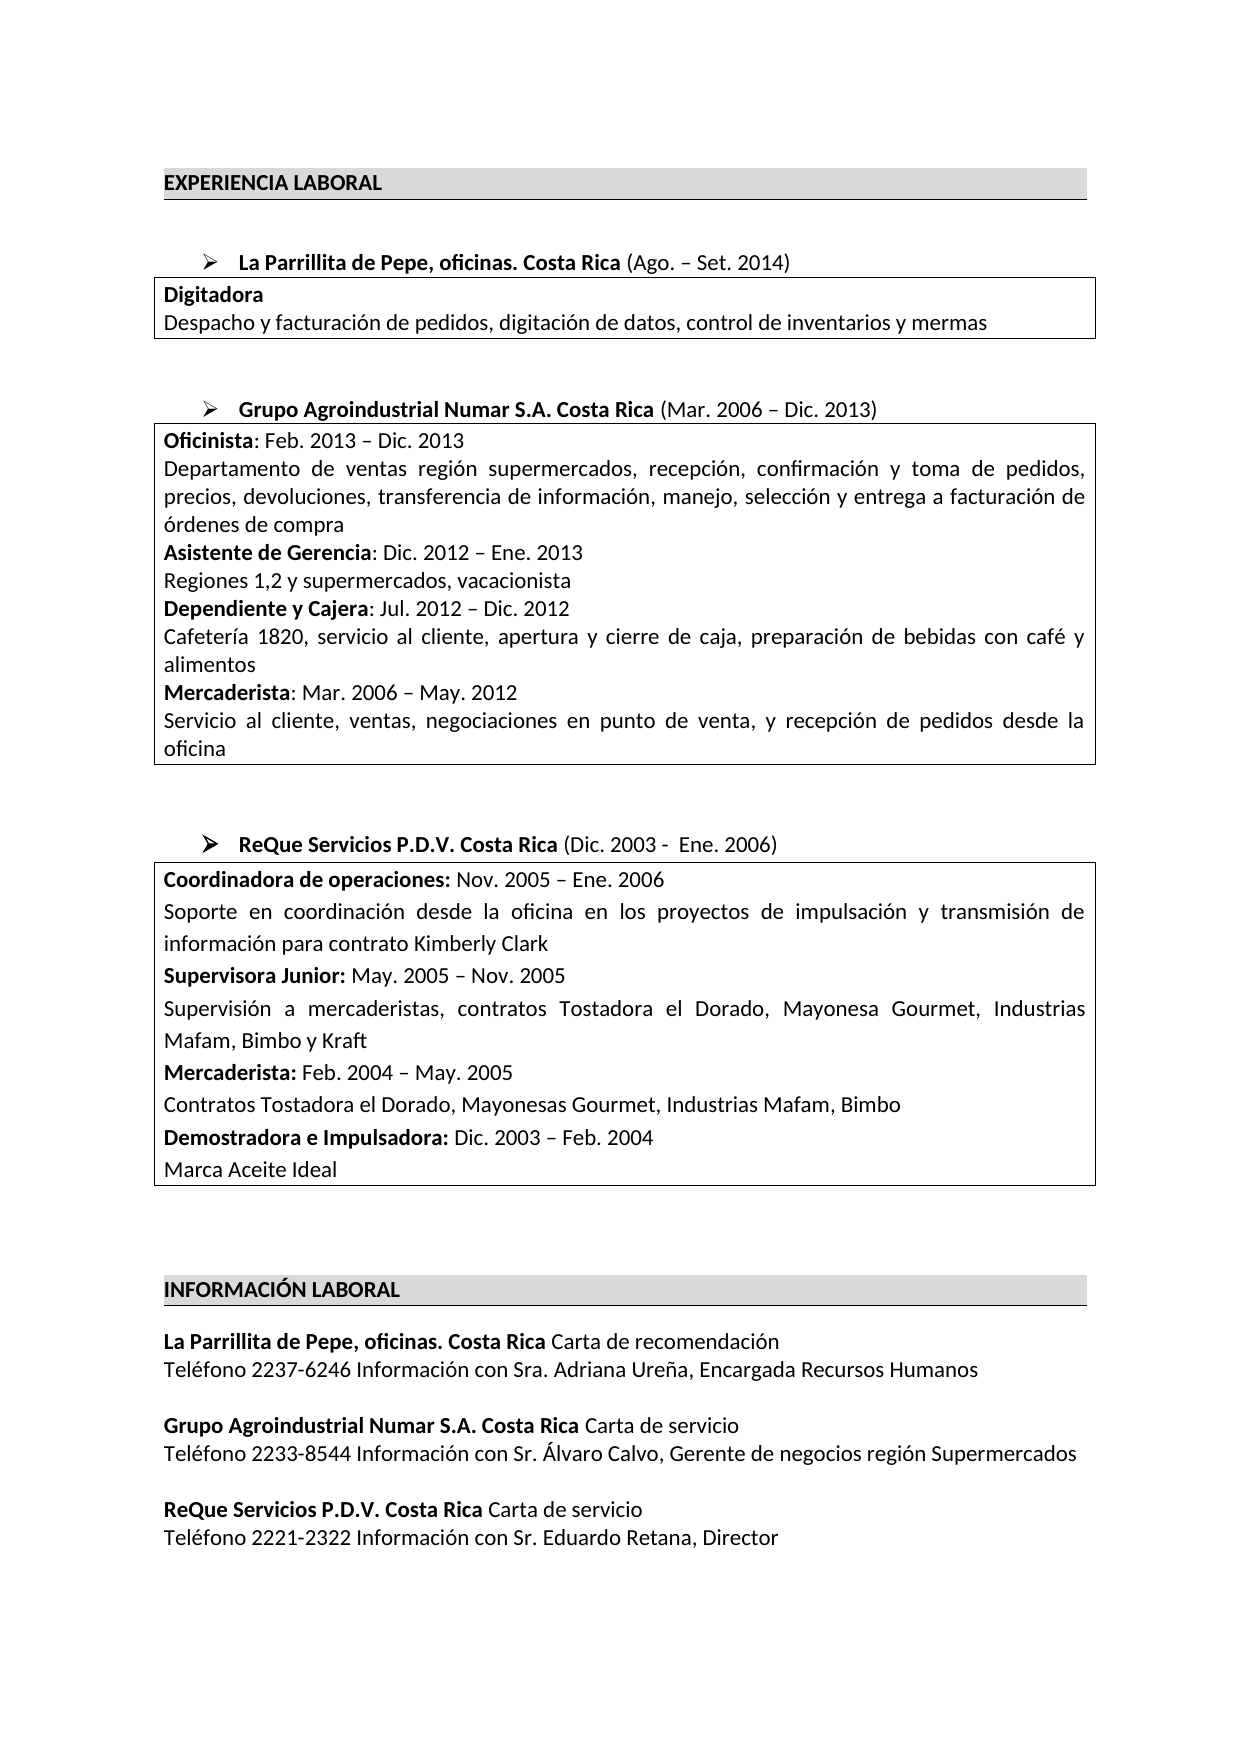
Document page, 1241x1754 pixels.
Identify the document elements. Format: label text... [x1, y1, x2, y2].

text Teléfono 2221-2322 Información con Sr. Eduardo Retana, Director [164, 1523, 1087, 1551]
text Regiones 1,2 y supermercados, vacacionista [155, 563, 1095, 591]
text Asistente de Gerencia: Dic. 2012 – Ene. 2013 [155, 535, 1095, 563]
list Soporte en coordinación desde la oficina en los proyectos de impulsación y transmisión de información para contrato Kimberly Clark [155, 894, 1095, 957]
text Despacho y facturación de pedidos, digitación de datos, control de inventarios y mermas [155, 304, 1095, 338]
text Mercaderista: Mar. 2006 – May. 2012 [155, 675, 1095, 703]
text Digitadora [155, 278, 1095, 304]
text Departamento de ventas región supermercados, recepción, confirmación y toma de pedidos, precios, devoluciones, transferencia de información, manejo, selección y entrega a facturación de órdenes de compra [155, 451, 1095, 535]
text La Parrillita de Pepe, oficinas. Costa Rica Carta de recomendación [164, 1327, 1087, 1355]
text Oficinista: Feb. 2013 – Dic. 2013 [155, 424, 1095, 451]
text Cafetería 1820, servicio al cliente, apertura y cierre de caja, preparación de bebidas con café y alimentos [155, 619, 1095, 675]
text Grupo Agroindustrial Numar S.A. Costa Rica Carta de servicio [164, 1411, 1087, 1439]
list Supervisora Junior: May. 2005 – Nov. 2005 [155, 958, 1095, 990]
list La Parrillita de Pepe, oficinas. Costa Rica (Ago. – Set. 2014) [201, 248, 1087, 277]
list Marca Aceite Ideal [155, 1152, 1095, 1185]
text Servicio al cliente, ventas, negociaciones en punto de venta, y recepción de pedidos desde la oficina [155, 703, 1095, 764]
text Teléfono 2237-6246 Información con Sra. Adriana Ureña, Encargada Recursos Humanos [164, 1355, 1087, 1383]
text INFORMACIÓN LABORAL [164, 1275, 1087, 1305]
text ReQue Servicios P.D.V. Costa Rica Carta de servicio [164, 1495, 1087, 1523]
list Contratos Tostadora el Dorado, Mayonesas Gourmet, Industrias Mafam, Bimbo [155, 1087, 1095, 1118]
list Demostradora e Impulsadora: Dic. 2003 – Feb. 2004 [155, 1119, 1095, 1151]
text EXPERIENCIA LABORAL [164, 168, 1087, 199]
text Teléfono 2233-8544 Información con Sr. Álvaro Calvo, Gerente de negocios región Supermercados [164, 1439, 1087, 1467]
list Grupo Agroindustrial Numar S.A. Costa Rica (Mar. 2006 – Dic. 2013) [201, 395, 1087, 423]
list Coordinadora de operaciones: Nov. 2005 – Ene. 2006 [155, 863, 1095, 893]
list Supervisión a mercaderistas, contratos Tostadora el Dorado, Mayonesa Gourmet, Industrias Mafam, Bimbo y Kraft [155, 991, 1095, 1054]
list Mercaderista: Feb. 2004 – May. 2005 [155, 1055, 1095, 1086]
list ReQue Servicios P.D.V. Costa Rica (Dic. 2003 - Ene. 2006) [201, 830, 1087, 858]
text Dependiente y Cajera: Jul. 2012 – Dic. 2012 [155, 591, 1095, 619]
